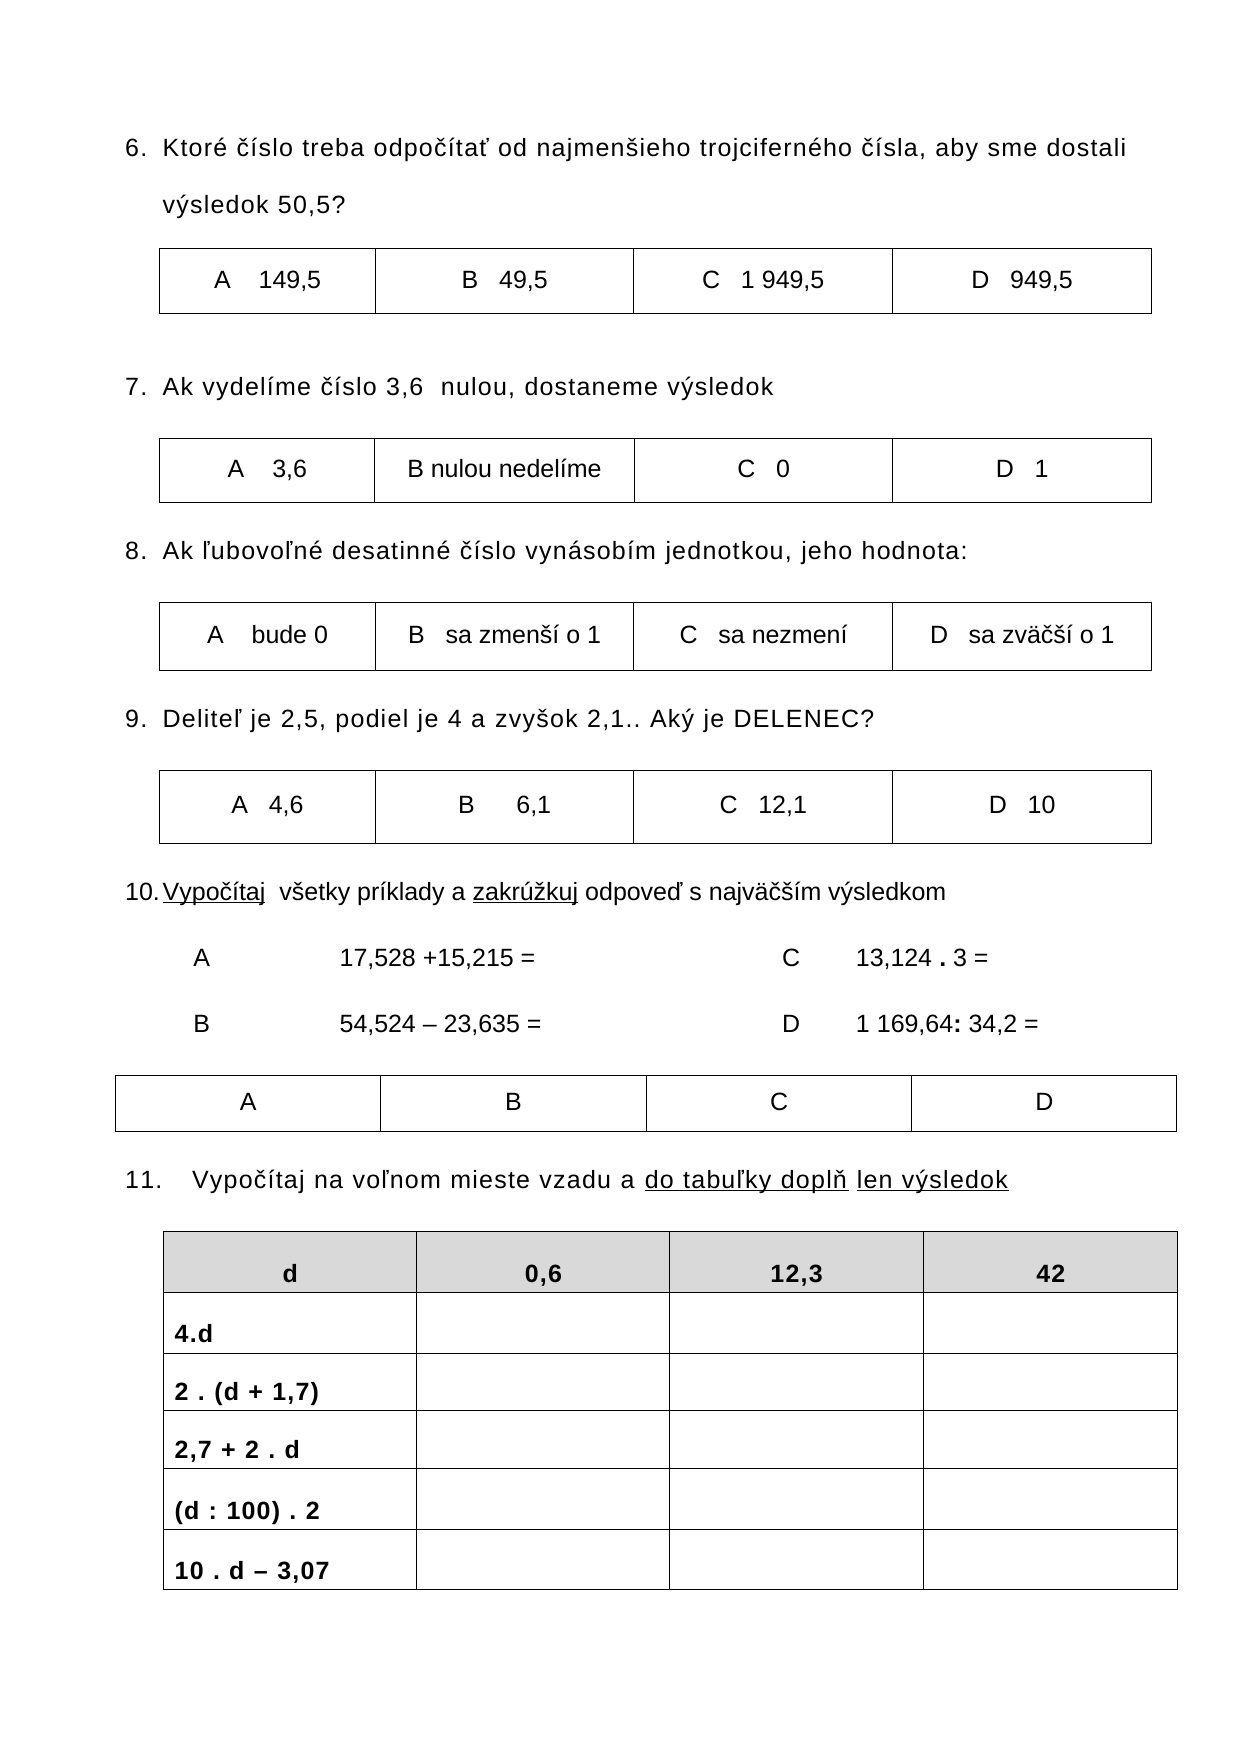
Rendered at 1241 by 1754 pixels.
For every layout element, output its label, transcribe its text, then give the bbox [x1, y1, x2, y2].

table_header 12,3 [670, 1232, 923, 1292]
table_header A [116, 1076, 380, 1131]
list Ak vydelíme číslo 3,6 nulou, dostaneme výsledok [125, 372, 1152, 401]
table_cell [417, 1530, 669, 1589]
list A 17,528 +15,215 = C 13,124 . 3 = [193, 943, 1152, 972]
table_header B [381, 1076, 646, 1131]
table_cell 4.d [164, 1293, 416, 1352]
table_cell [417, 1469, 669, 1529]
table_header D [912, 1076, 1176, 1131]
table_cell [417, 1293, 669, 1352]
table_header D 1 [893, 439, 1151, 502]
table_cell 2 . (d + 1,7) [164, 1354, 416, 1410]
table_cell 10 . d – 3,07 [164, 1530, 416, 1589]
table_cell [670, 1354, 923, 1410]
table_cell [924, 1411, 1177, 1468]
table_header B 49,5 [376, 249, 633, 313]
table_header B 6,1 [376, 771, 633, 843]
list Vypočítaj na voľnom mieste vzadu a do tabuľky doplň len výsledok [125, 1165, 1152, 1194]
table_header C 1 949,5 [634, 249, 892, 313]
table_cell 2,7 + 2 . d [164, 1411, 416, 1468]
table_header C 0 [635, 439, 892, 502]
table_cell [670, 1411, 923, 1468]
table_cell [670, 1293, 923, 1352]
table_header A bude 0 [160, 603, 375, 670]
table_header 0,6 [417, 1232, 669, 1292]
table_header D 10 [893, 771, 1151, 843]
list Vypočítaj všetky príklady a zakrúžkuj odpoveď s najväčším výsledkom [125, 877, 1152, 906]
list Ak ľubovoľné desatinné číslo vynásobím jednotkou, jeho hodnota: [125, 536, 1152, 564]
table_cell [417, 1354, 669, 1410]
table_header A 149,5 [160, 249, 375, 313]
table_cell [670, 1469, 923, 1529]
table_cell [924, 1530, 1177, 1589]
table_cell [670, 1530, 923, 1589]
table_cell [924, 1469, 1177, 1529]
table_header A 3,6 [160, 439, 374, 502]
table_cell [924, 1354, 1177, 1410]
list Ktoré číslo treba odpočítať od najmenšieho trojciferného čísla, aby sme dostali výsledok 50,5? [125, 133, 1152, 219]
table_header D 949,5 [893, 249, 1151, 313]
table_header 42 [924, 1232, 1177, 1292]
table_cell (d : 100) . 2 [164, 1469, 416, 1529]
table_header B nulou nedelíme [375, 439, 634, 502]
table_header C 12,1 [634, 771, 892, 843]
table_header d [164, 1232, 416, 1292]
table_header A 4,6 [160, 771, 375, 843]
table_header C sa nezmení [634, 603, 892, 670]
table_cell [417, 1411, 669, 1468]
table_header D sa zväčší o 1 [893, 603, 1151, 670]
list Deliteľ je 2,5, podiel je 4 a zvyšok 2,1.. Aký je DELENEC? [125, 704, 1152, 733]
table_header C [647, 1076, 911, 1131]
table_header B sa zmenší o 1 [376, 603, 633, 670]
list B 54,524 – 23,635 = D 1 169,64: 34,2 = [193, 1009, 1152, 1038]
table_cell [924, 1293, 1177, 1352]
